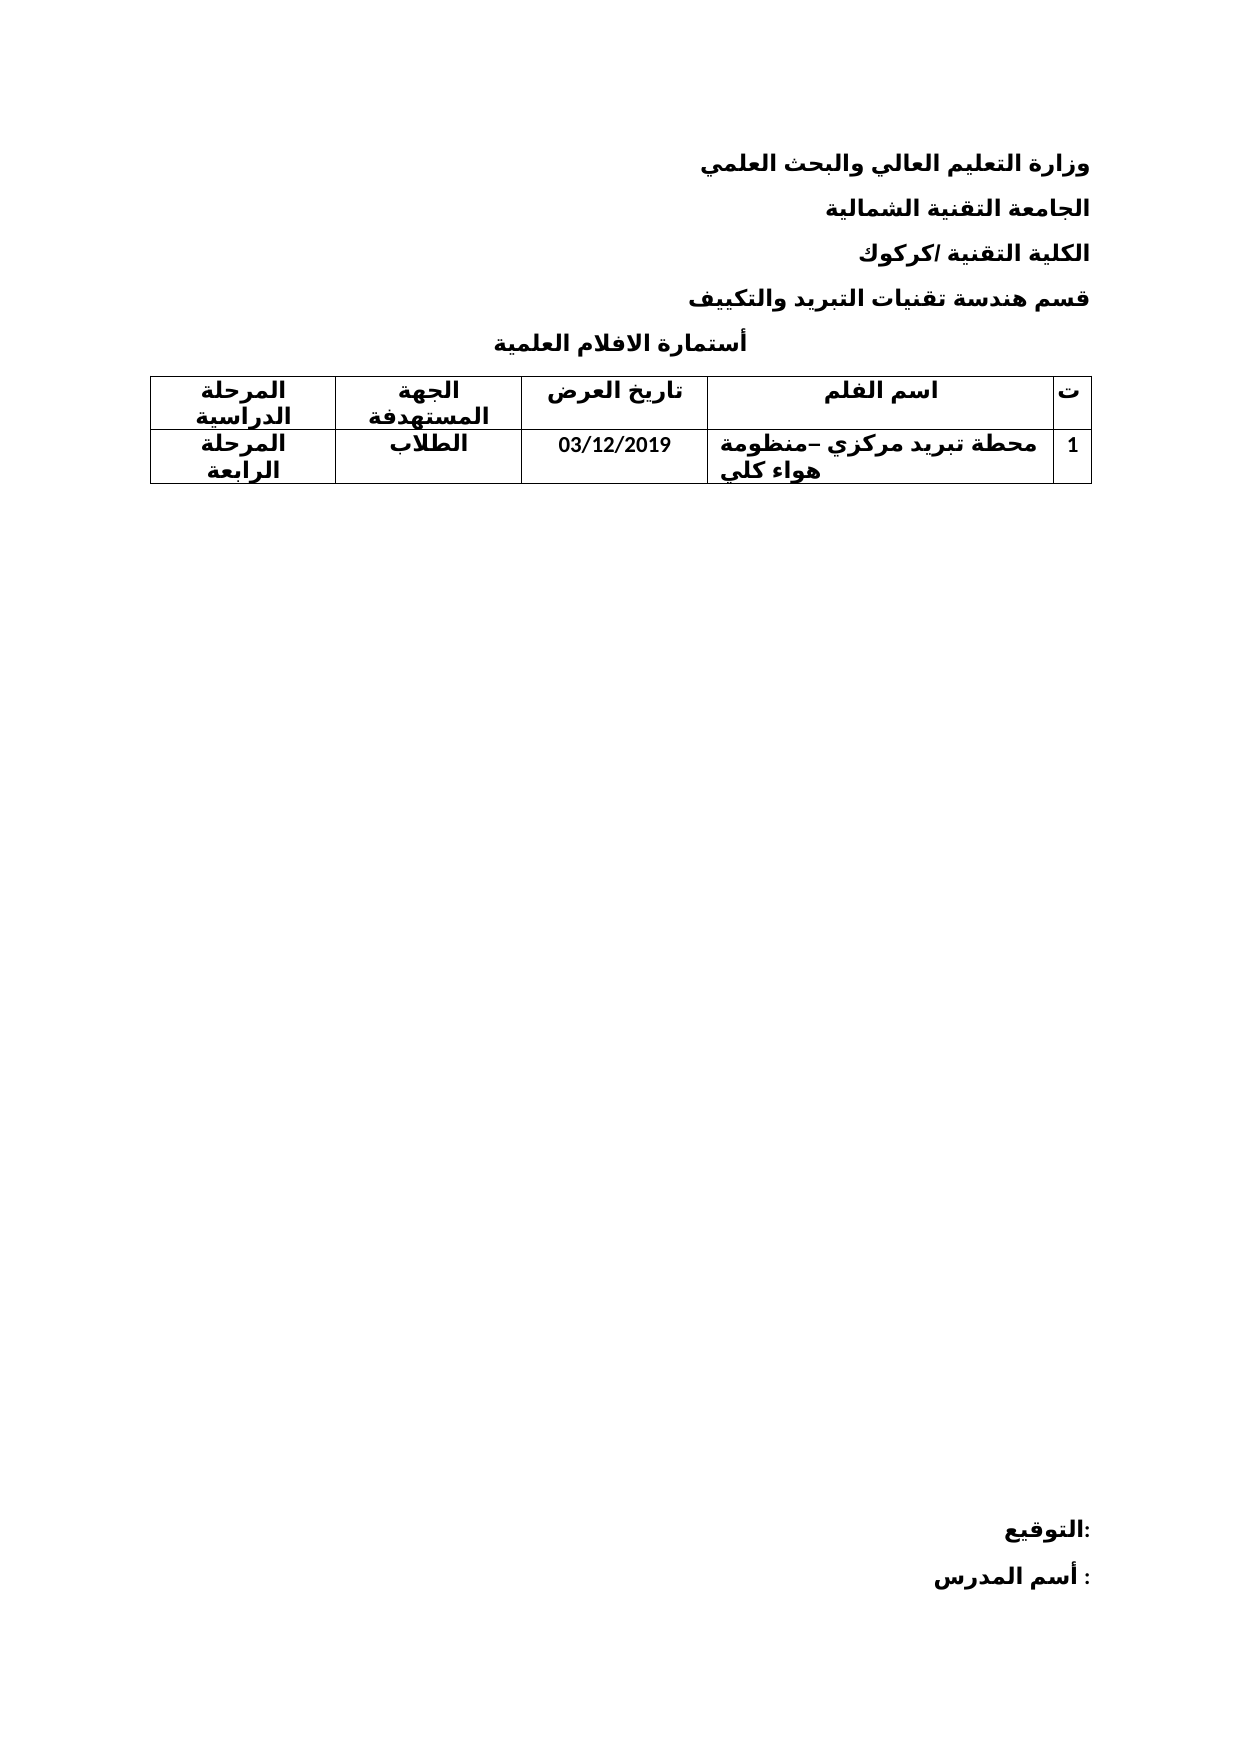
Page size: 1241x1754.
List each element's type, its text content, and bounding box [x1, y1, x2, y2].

table_cell المرحلة الرابعة [151, 430, 335, 483]
table_header اسم الفلم [708, 377, 1053, 429]
text قسم هندسة تقنيات التبريد والتكييف [150, 285, 1090, 312]
table_cell الطلاب [336, 430, 521, 483]
table_cell 1 [1054, 430, 1091, 483]
table_cell محطة تبريد مركزي –منظومة هواء كلي [708, 430, 1053, 483]
table_header الجهة المستهدفة [336, 377, 521, 429]
text أستمارة الافلام العلمية [150, 330, 1090, 357]
text وزارة التعليم العالي والبحث العلمي [150, 150, 1090, 176]
table_cell 03/12/2019 [522, 430, 707, 483]
table_header المرحلة الدراسية [151, 377, 335, 429]
text الجامعة التقنية الشمالية [150, 195, 1090, 221]
text الكلية التقنية /كركوك [150, 240, 1090, 267]
text أسم المدرس : [150, 1562, 1090, 1590]
text التوقيع: [150, 1515, 1090, 1543]
table_header ت [1054, 377, 1091, 429]
table_header تاريخ العرض [522, 377, 707, 429]
